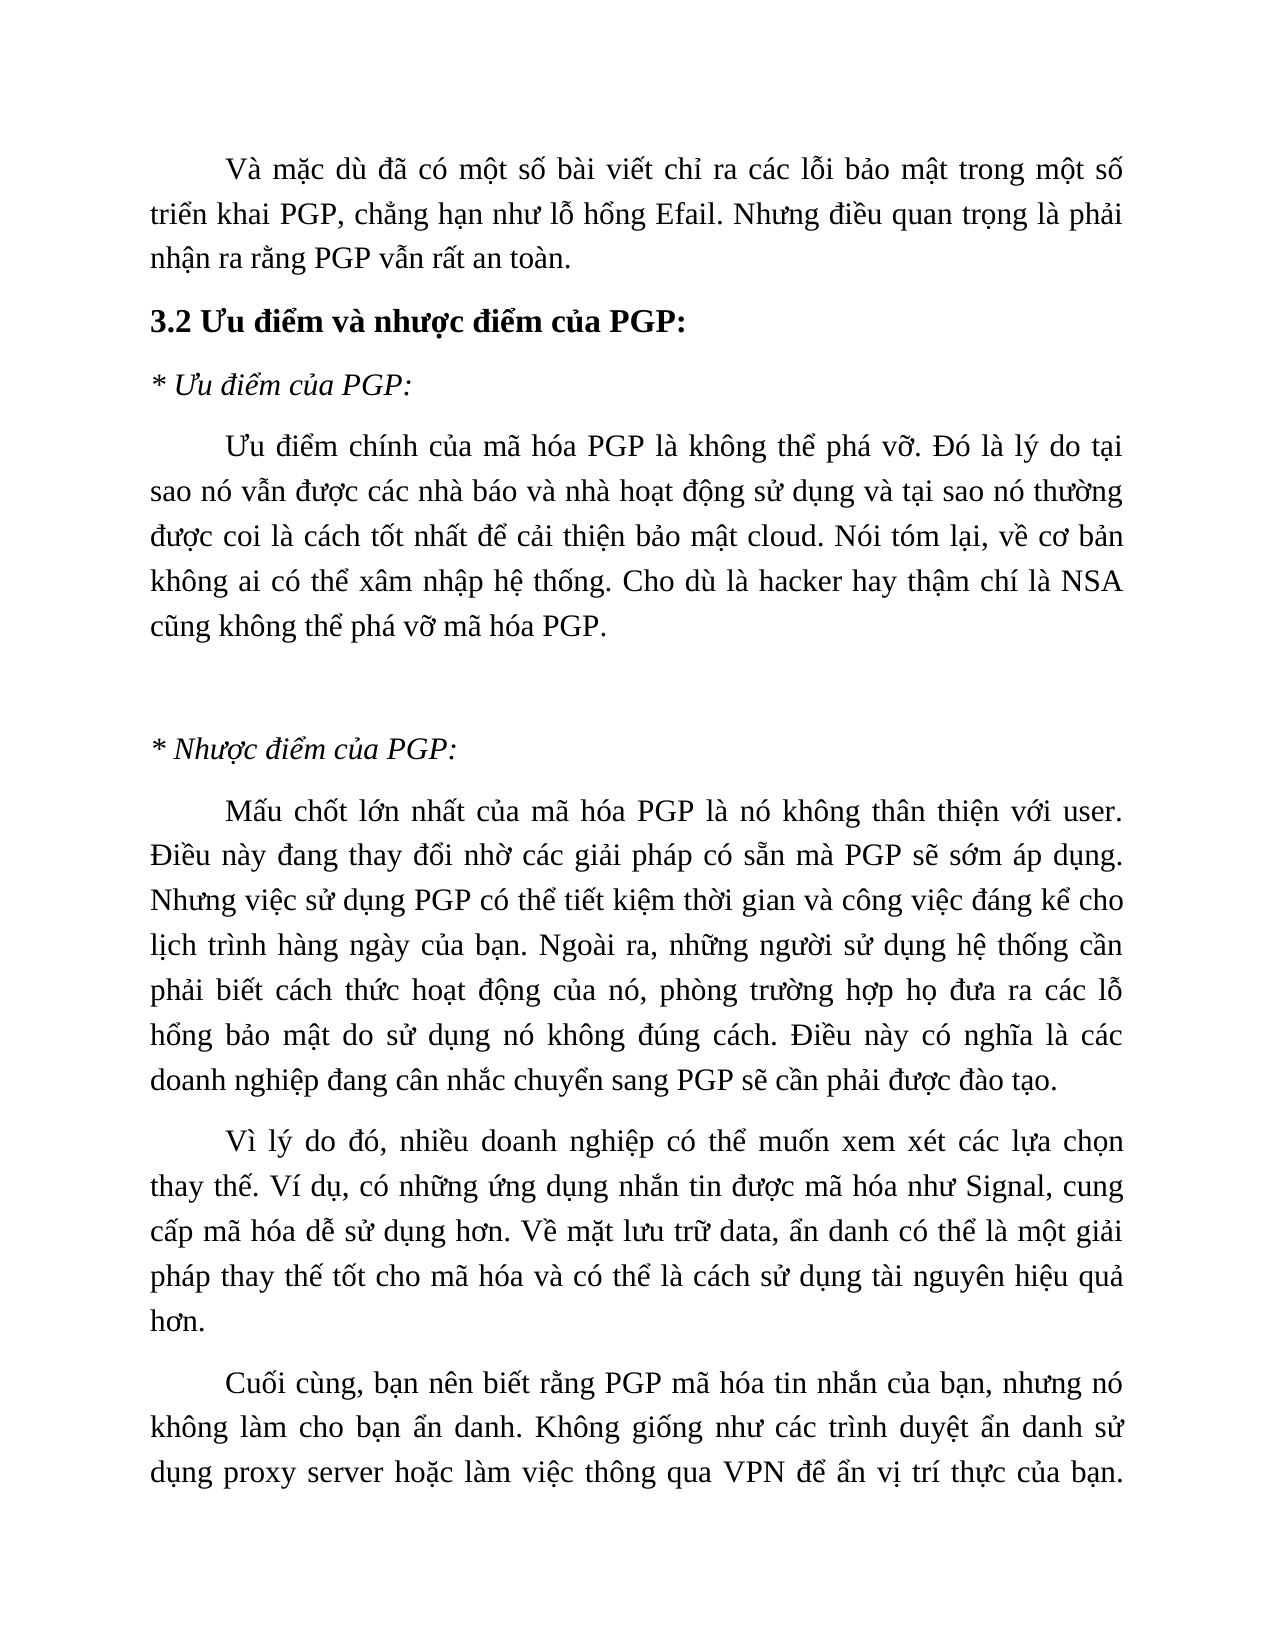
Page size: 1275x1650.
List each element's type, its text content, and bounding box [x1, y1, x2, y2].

text Và mặc dù đã có một số bài viết chỉ ra các lỗi bảo mật trong một số triển khai PGP, chẳng hạn như lỗ hổng Efail. Nhưng điều quan trọng là phải nhận ra rằng PGP vẫn rất an toàn. [150, 150, 1125, 276]
text Mấu chốt lớn nhất của mã hóa PGP là nó không thân thiện với user. Điều này đang thay đổi nhờ các giải pháp có sẵn mà PGP sẽ sớm áp dụng. Nhưng việc sử dụng PGP có thể tiết kiệm thời gian và công việc đáng kể cho lịch trình hàng ngày của bạn. Ngoài ra, những người sử dụng hệ thống cần phải biết cách thức hoạt động của nó, phòng trường hợp họ đưa ra các lỗ hổng bảo mật do sử dụng nó không đúng cách. Điều này có nghĩa là các doanh nghiệp đang cân nhắc chuyển sang PGP sẽ cần phải được đào tạo. [150, 792, 1125, 1097]
text 3.2 Ưu điểm và nhược điểm của PGP: [150, 301, 1125, 340]
text * Ưu điểm của PGP: [150, 366, 1125, 402]
text Ưu điểm chính của mã hóa PGP là không thể phá vỡ. Đó là lý do tại sao nó vẫn được các nhà báo và nhà hoạt động sử dụng và tại sao nó thường được coi là cách tốt nhất để cải thiện bảo mật cloud. Nói tóm lại, về cơ bản không ai có thể xâm nhập hệ thống. Cho dù là hacker hay thậm chí là NSA cũng không thể phá vỡ mã hóa PGP. [150, 427, 1125, 643]
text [150, 1364, 1125, 1489]
text Vì lý do đó, nhiều doanh nghiệp có thể muốn xem xét các lựa chọn thay thế. Ví dụ, có những ứng dụng nhắn tin được mã hóa như Signal, cung cấp mã hóa dễ sử dụng hơn. Về mặt lưu trữ data, ẩn danh có thể là một giải pháp thay thế tốt cho mã hóa và có thể là cách sử dụng tài nguyên hiệu quả hơn. [150, 1123, 1125, 1338]
text * Nhược điểm của PGP: [150, 730, 1125, 766]
